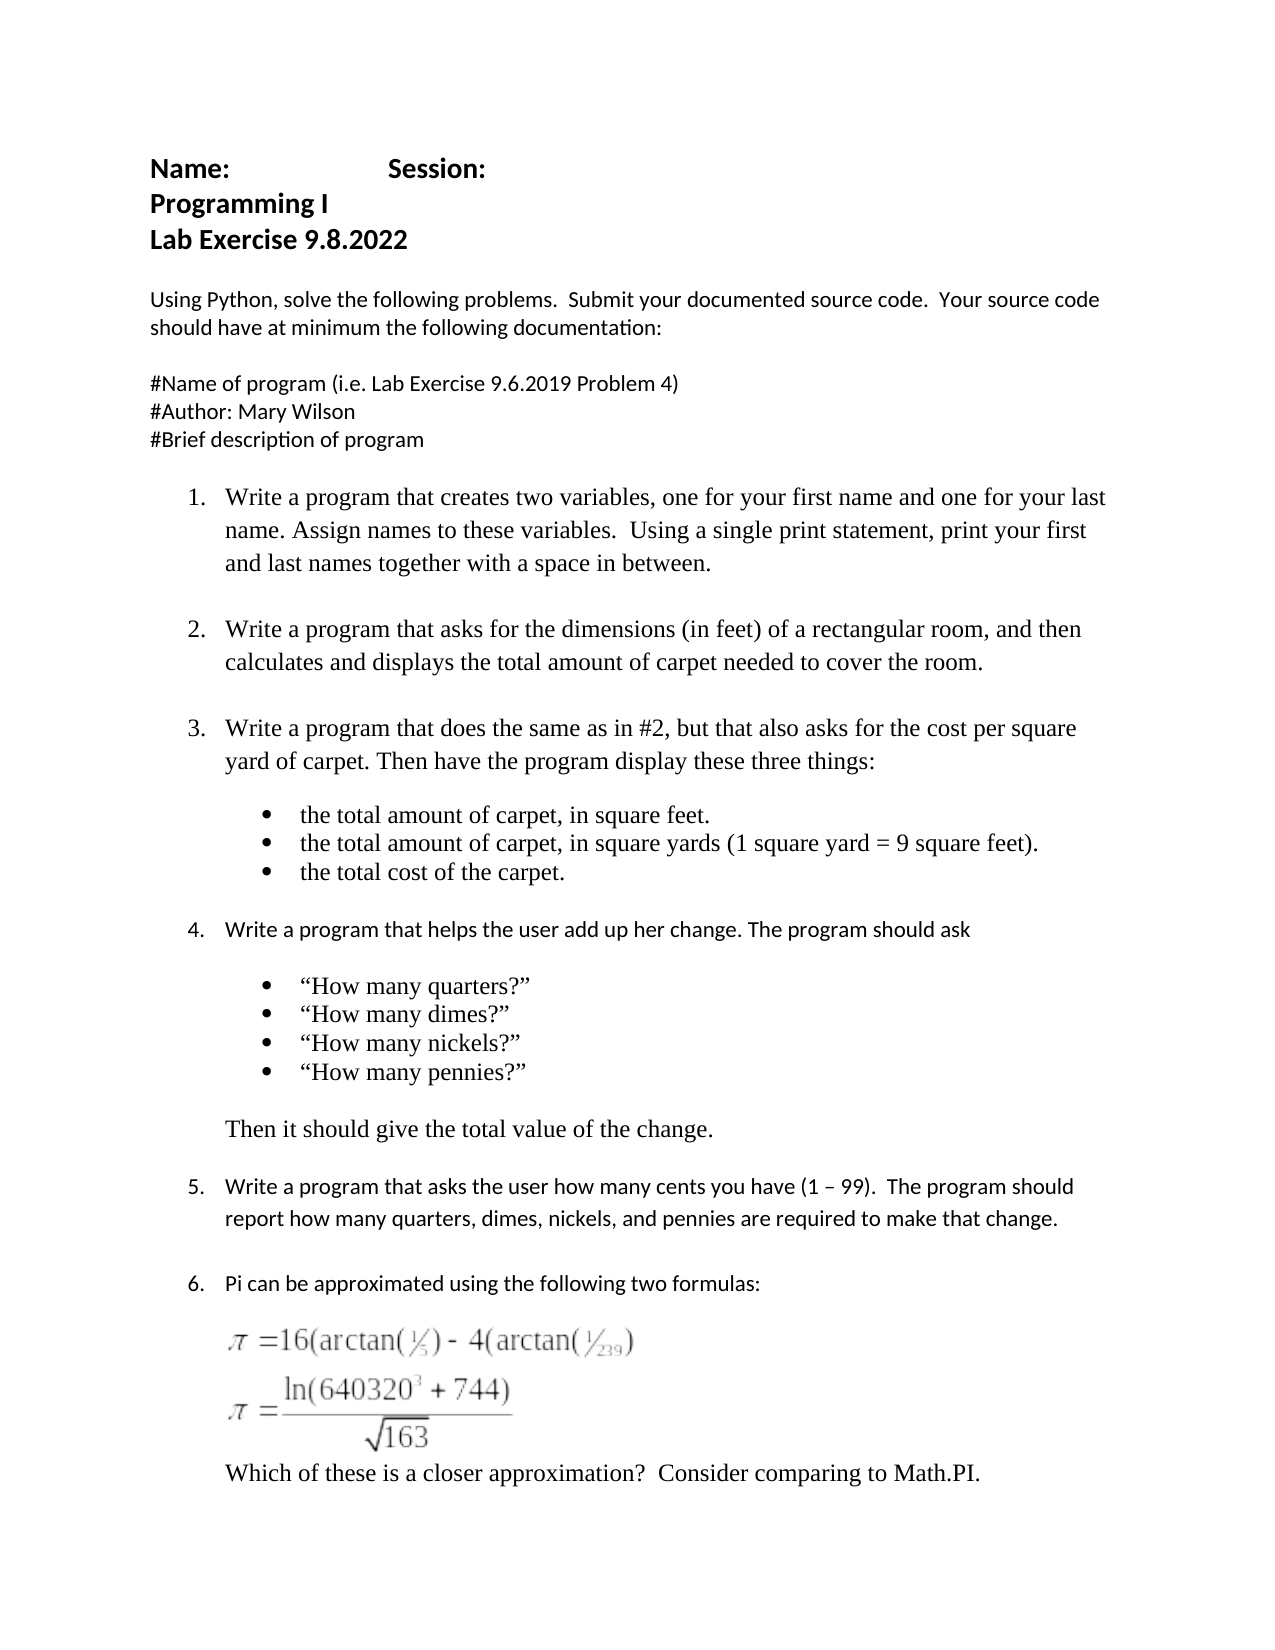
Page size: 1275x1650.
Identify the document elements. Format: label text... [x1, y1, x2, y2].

list Pi can be approximated using the following two formulas: [187, 1269, 1125, 1297]
text Name: Session: [150, 150, 1125, 186]
text Using Python, solve the following problems. Submit your documented source code. Your source code should have at minimum the following documentation: [150, 285, 1125, 341]
list “How many quarters?” [262, 971, 1125, 999]
text Lab Exercise 9.8.2022 [150, 221, 1125, 257]
text #Brief description of program [150, 425, 1125, 453]
list Write a program that asks for the dimensions (in feet) of a rectangular room, and then calculates and displays the total amount of carpet needed to cover the room. [187, 614, 1125, 676]
list “How many dimes?” [262, 999, 1125, 1028]
text Programming I [150, 186, 1125, 221]
text #Name of program (i.e. Lab Exercise 9.6.2019 Problem 4) [150, 369, 1125, 397]
list Write a program that does the same as in #2, but that also asks for the cost per square yard of carpet. Then have the program display these three things: [187, 713, 1125, 775]
list Write a program that helps the user add up her change. The program should ask [187, 915, 1125, 943]
list the total amount of carpet, in square feet. [262, 800, 1125, 828]
list the total amount of carpet, in square yards (1 square yard = 9 square feet). [262, 828, 1125, 857]
list Write a program that creates two variables, one for your first name and one for your last name. Assign names to these variables. Using a single print statement, print your first and last names together with a space in between. [187, 482, 1125, 577]
list the total cost of the carpet. [262, 857, 1125, 886]
list “How many pennies?” [262, 1057, 1125, 1086]
text Then it should give the total value of the change. [225, 1114, 1125, 1143]
text #Author: Mary Wilson [150, 397, 1125, 425]
text Which of these is a closer approximation? Consider comparing to Math.PI. [225, 1458, 1125, 1486]
list “How many nickels?” [262, 1028, 1125, 1057]
list Write a program that asks the user how many cents you have (1 – 99). The program should report how many quarters, dimes, nickels, and pennies are required to make that change. [187, 1172, 1125, 1232]
